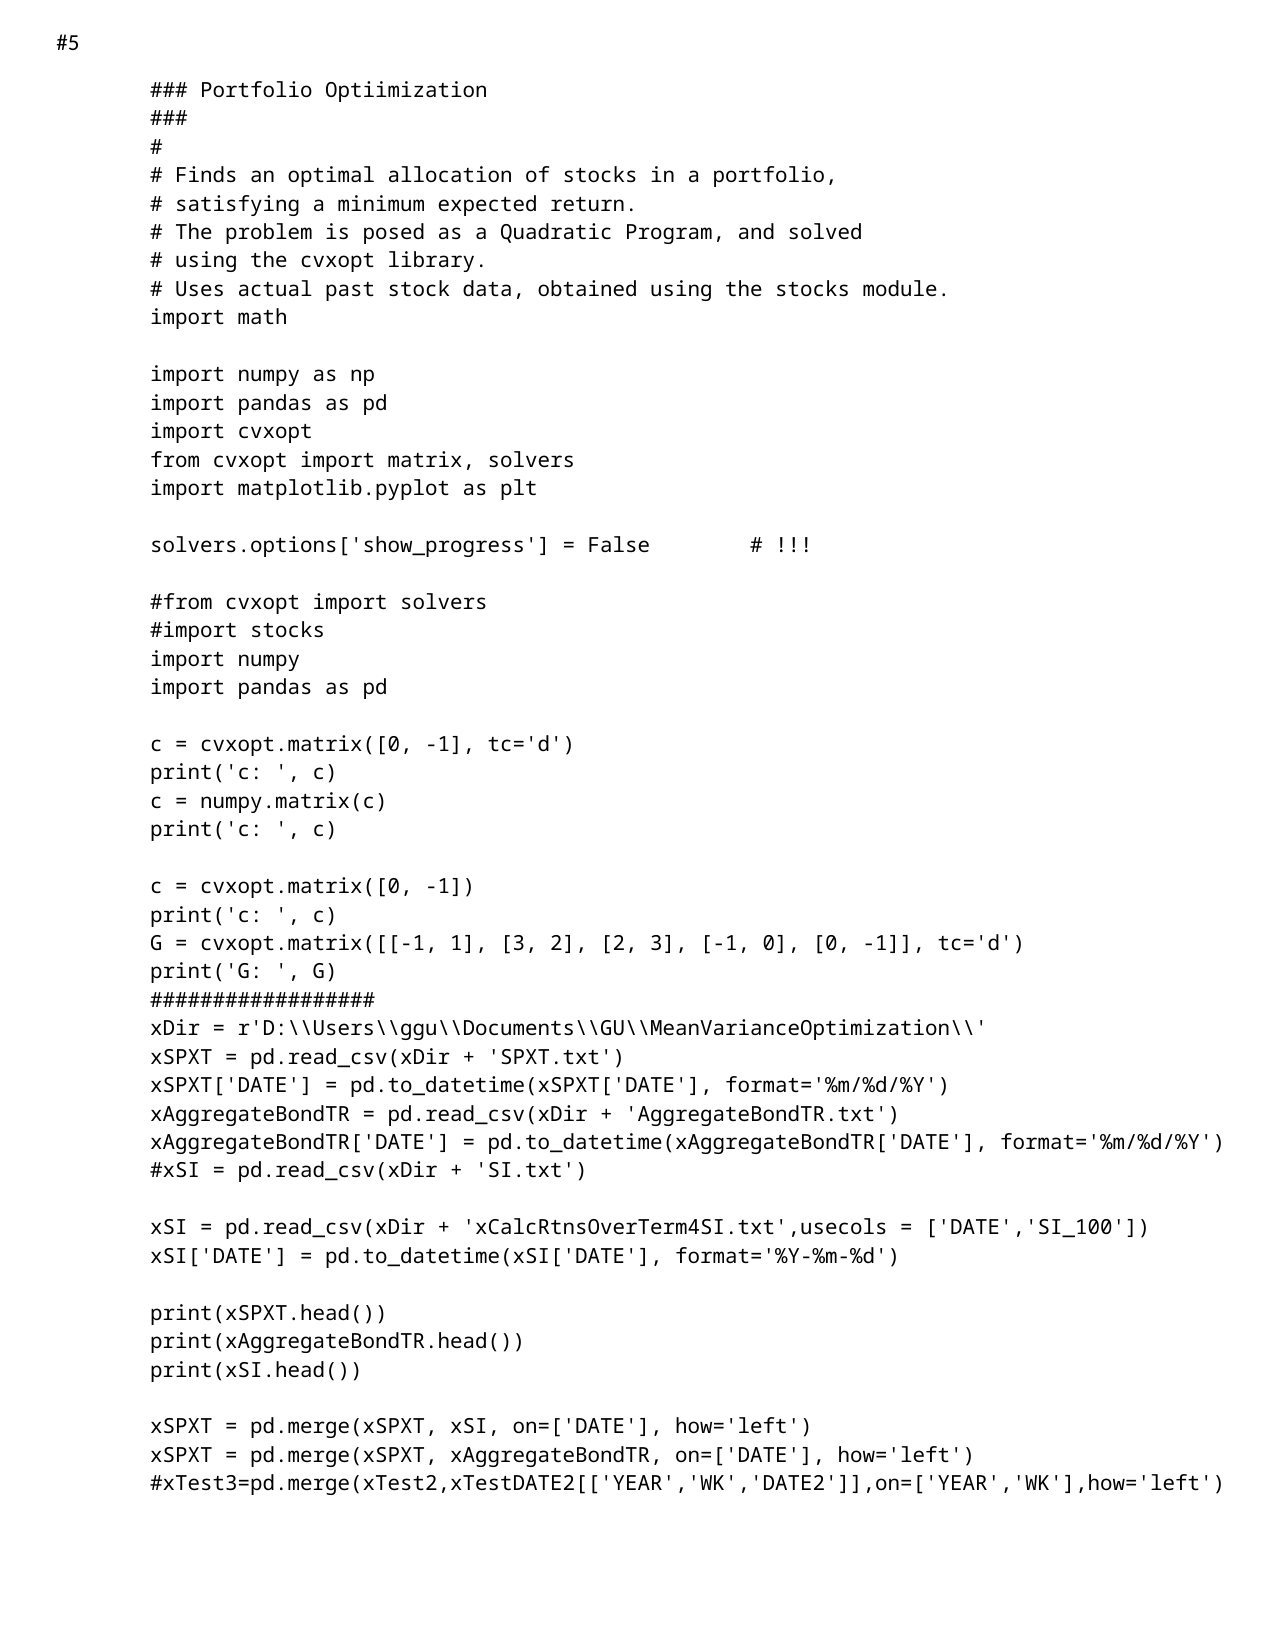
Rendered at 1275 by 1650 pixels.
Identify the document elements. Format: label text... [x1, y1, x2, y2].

text #5 [56, 28, 1237, 56]
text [150, 75, 1237, 1497]
